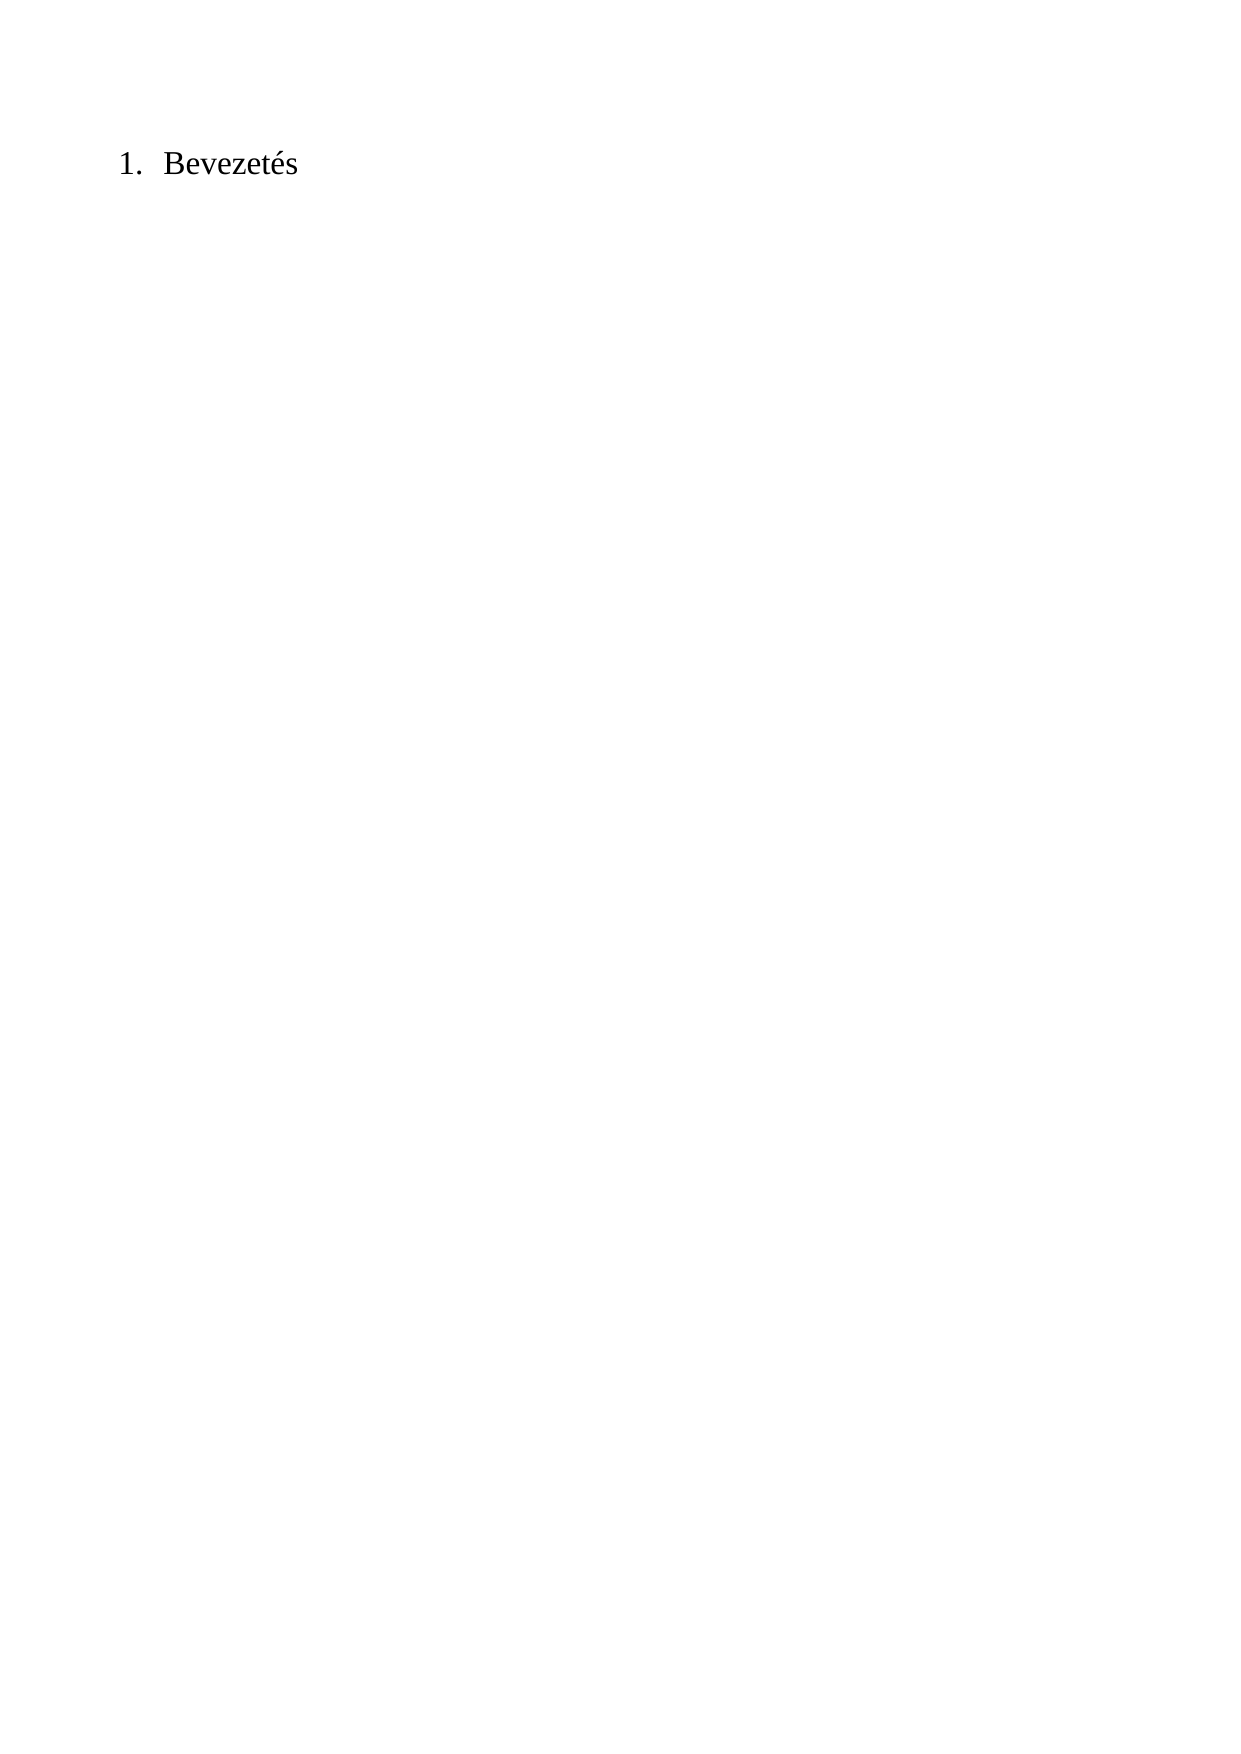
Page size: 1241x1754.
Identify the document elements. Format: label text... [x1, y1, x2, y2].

subtitle Bevezetés [118, 143, 1122, 181]
